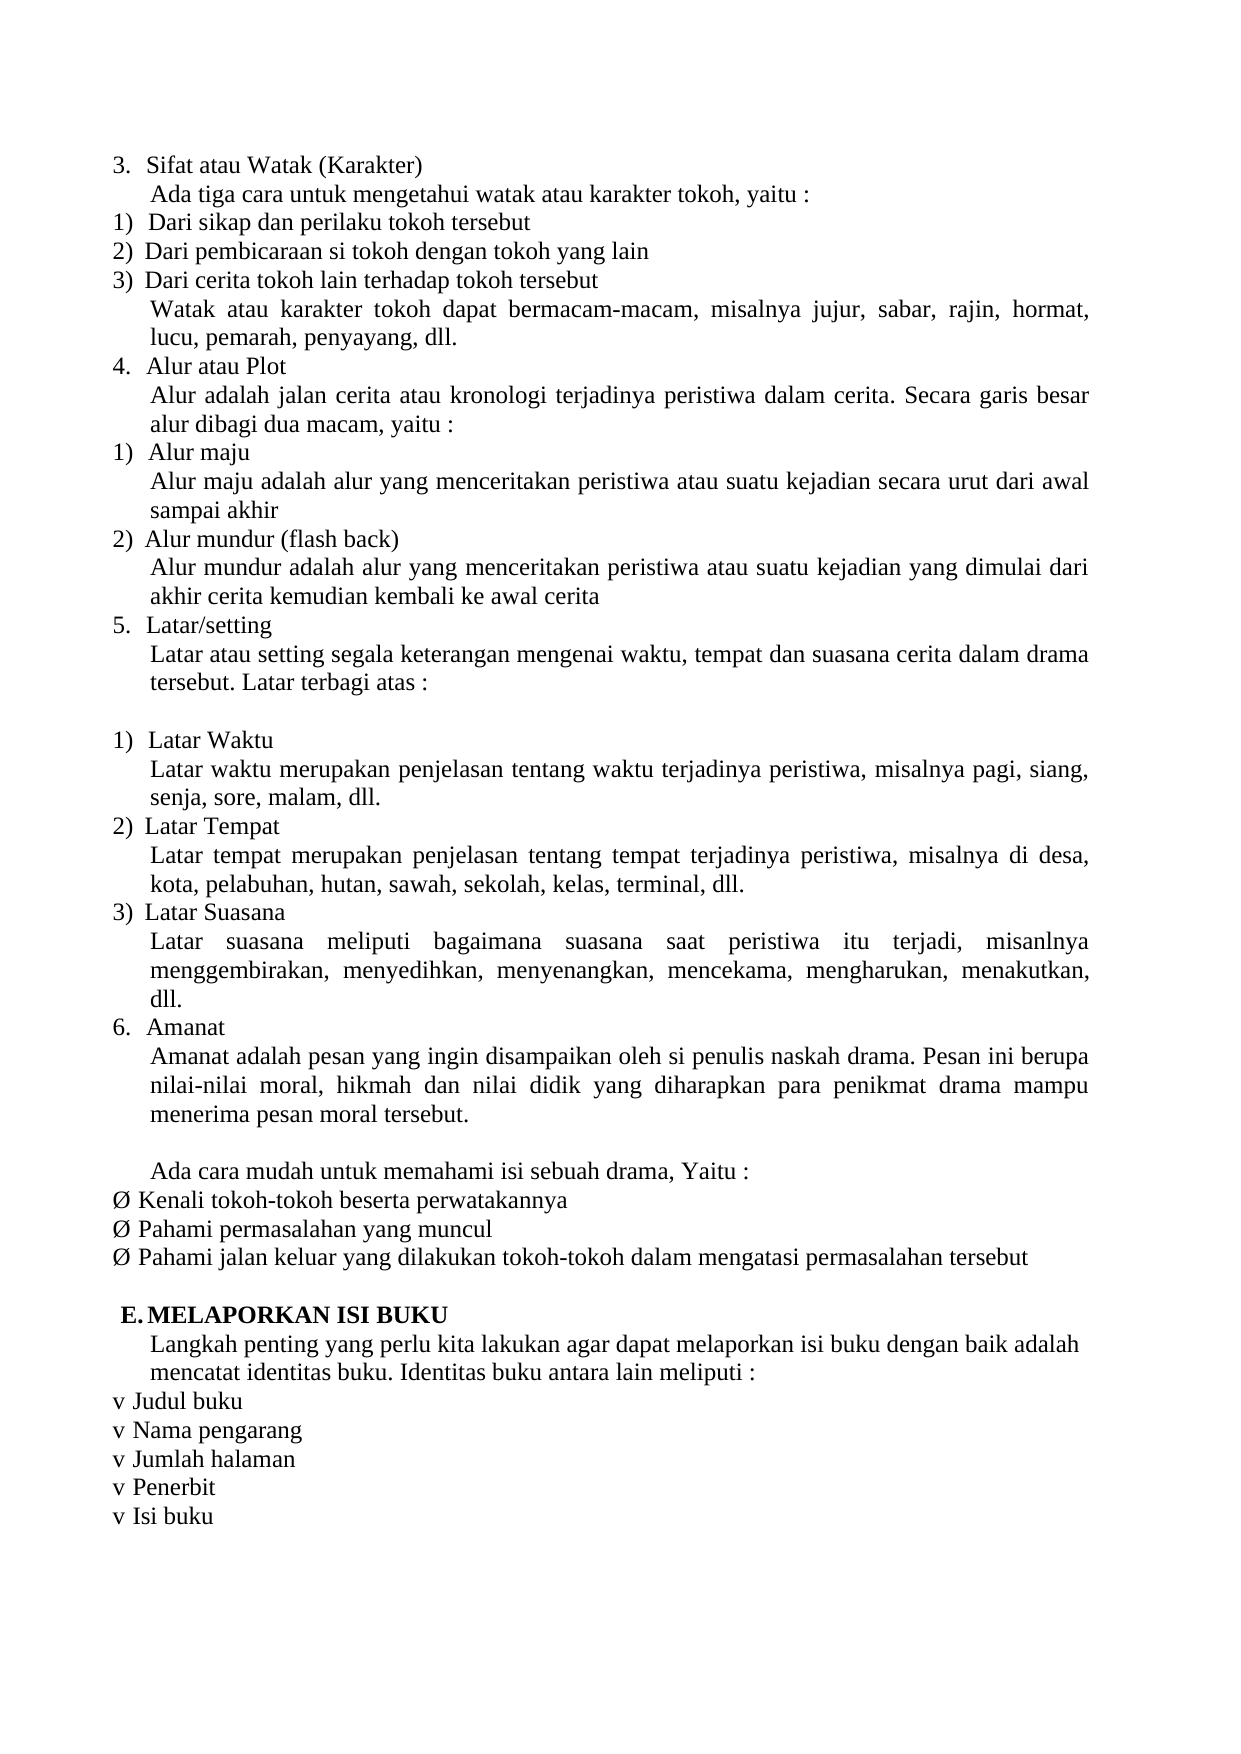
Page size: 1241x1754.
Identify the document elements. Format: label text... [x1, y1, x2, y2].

text 2) Alur mundur (flash back) [112, 524, 1090, 552]
text 1) Alur maju [112, 437, 1090, 466]
text Watak atau karakter tokoh dapat bermacam-macam, misalnya jujur, sabar, rajin, hormat, lucu, pemarah, penyayang, dll. [150, 294, 1090, 351]
text 1) Latar Waktu [112, 725, 1090, 754]
text Ø Kenali tokoh-tokoh beserta perwatakannya [112, 1185, 1090, 1214]
text 3. Sifat atau Watak (Karakter) [112, 150, 1090, 179]
text 3) Latar Suasana [112, 897, 1090, 926]
text 4. Alur atau Plot [112, 351, 1090, 380]
text 2) Dari pembicaraan si tokoh dengan tokoh yang lain [112, 236, 1090, 265]
text 1) Dari sikap dan perilaku tokoh tersebut [112, 207, 1090, 236]
text E. MELAPORKAN ISI BUKU [120, 1300, 1090, 1329]
text v Penerbit [112, 1472, 1090, 1501]
text Latar atau setting segala keterangan mengenai waktu, tempat dan suasana cerita dalam drama tersebut. Latar terbagi atas : [150, 639, 1090, 696]
text Langkah penting yang perlu kita lakukan agar dapat melaporkan isi buku dengan baik adalah mencatat identitas buku. Identitas buku antara lain meliputi : [150, 1329, 1090, 1386]
text v Judul buku [112, 1386, 1090, 1415]
text Ada cara mudah untuk memahami isi sebuah drama, Yaitu : [150, 1156, 1090, 1185]
text v Isi buku [112, 1501, 1090, 1530]
text Alur maju adalah alur yang menceritakan peristiwa atau suatu kejadian secara urut dari awal sampai akhir [150, 466, 1090, 524]
text Ø Pahami jalan keluar yang dilakukan tokoh-tokoh dalam mengatasi permasalahan tersebut [112, 1242, 1090, 1271]
text 3) Dari cerita tokoh lain terhadap tokoh tersebut [112, 265, 1090, 294]
text Ø Pahami permasalahan yang muncul [112, 1214, 1090, 1242]
text 6. Amanat [112, 1012, 1090, 1041]
text 2) Latar Tempat [112, 811, 1090, 840]
text Alur mundur adalah alur yang menceritakan peristiwa atau suatu kejadian yang dimulai dari akhir cerita kemudian kembali ke awal cerita [150, 552, 1090, 610]
text v Nama pengarang [112, 1415, 1090, 1444]
text Latar tempat merupakan penjelasan tentang tempat terjadinya peristiwa, misalnya di desa, kota, pelabuhan, hutan, sawah, sekolah, kelas, terminal, dll. [150, 840, 1090, 897]
text 5. Latar/setting [112, 610, 1090, 639]
text v Jumlah halaman [112, 1444, 1090, 1472]
text Alur adalah jalan cerita atau kronologi terjadinya peristiwa dalam cerita. Secara garis besar alur dibagi dua macam, yaitu : [150, 380, 1090, 437]
text Ada tiga cara untuk mengetahui watak atau karakter tokoh, yaitu : [150, 179, 1090, 207]
text Latar waktu merupakan penjelasan tentang waktu terjadinya peristiwa, misalnya pagi, siang, senja, sore, malam, dll. [150, 754, 1090, 811]
text Amanat adalah pesan yang ingin disampaikan oleh si penulis naskah drama. Pesan ini berupa nilai-nilai moral, hikmah dan nilai didik yang diharapkan para penikmat drama mampu menerima pesan moral tersebut. [150, 1041, 1090, 1127]
text Latar suasana meliputi bagaimana suasana saat peristiwa itu terjadi, misanlnya menggembirakan, menyedihkan, menyenangkan, mencekama, mengharukan, menakutkan, dll. [150, 926, 1090, 1012]
